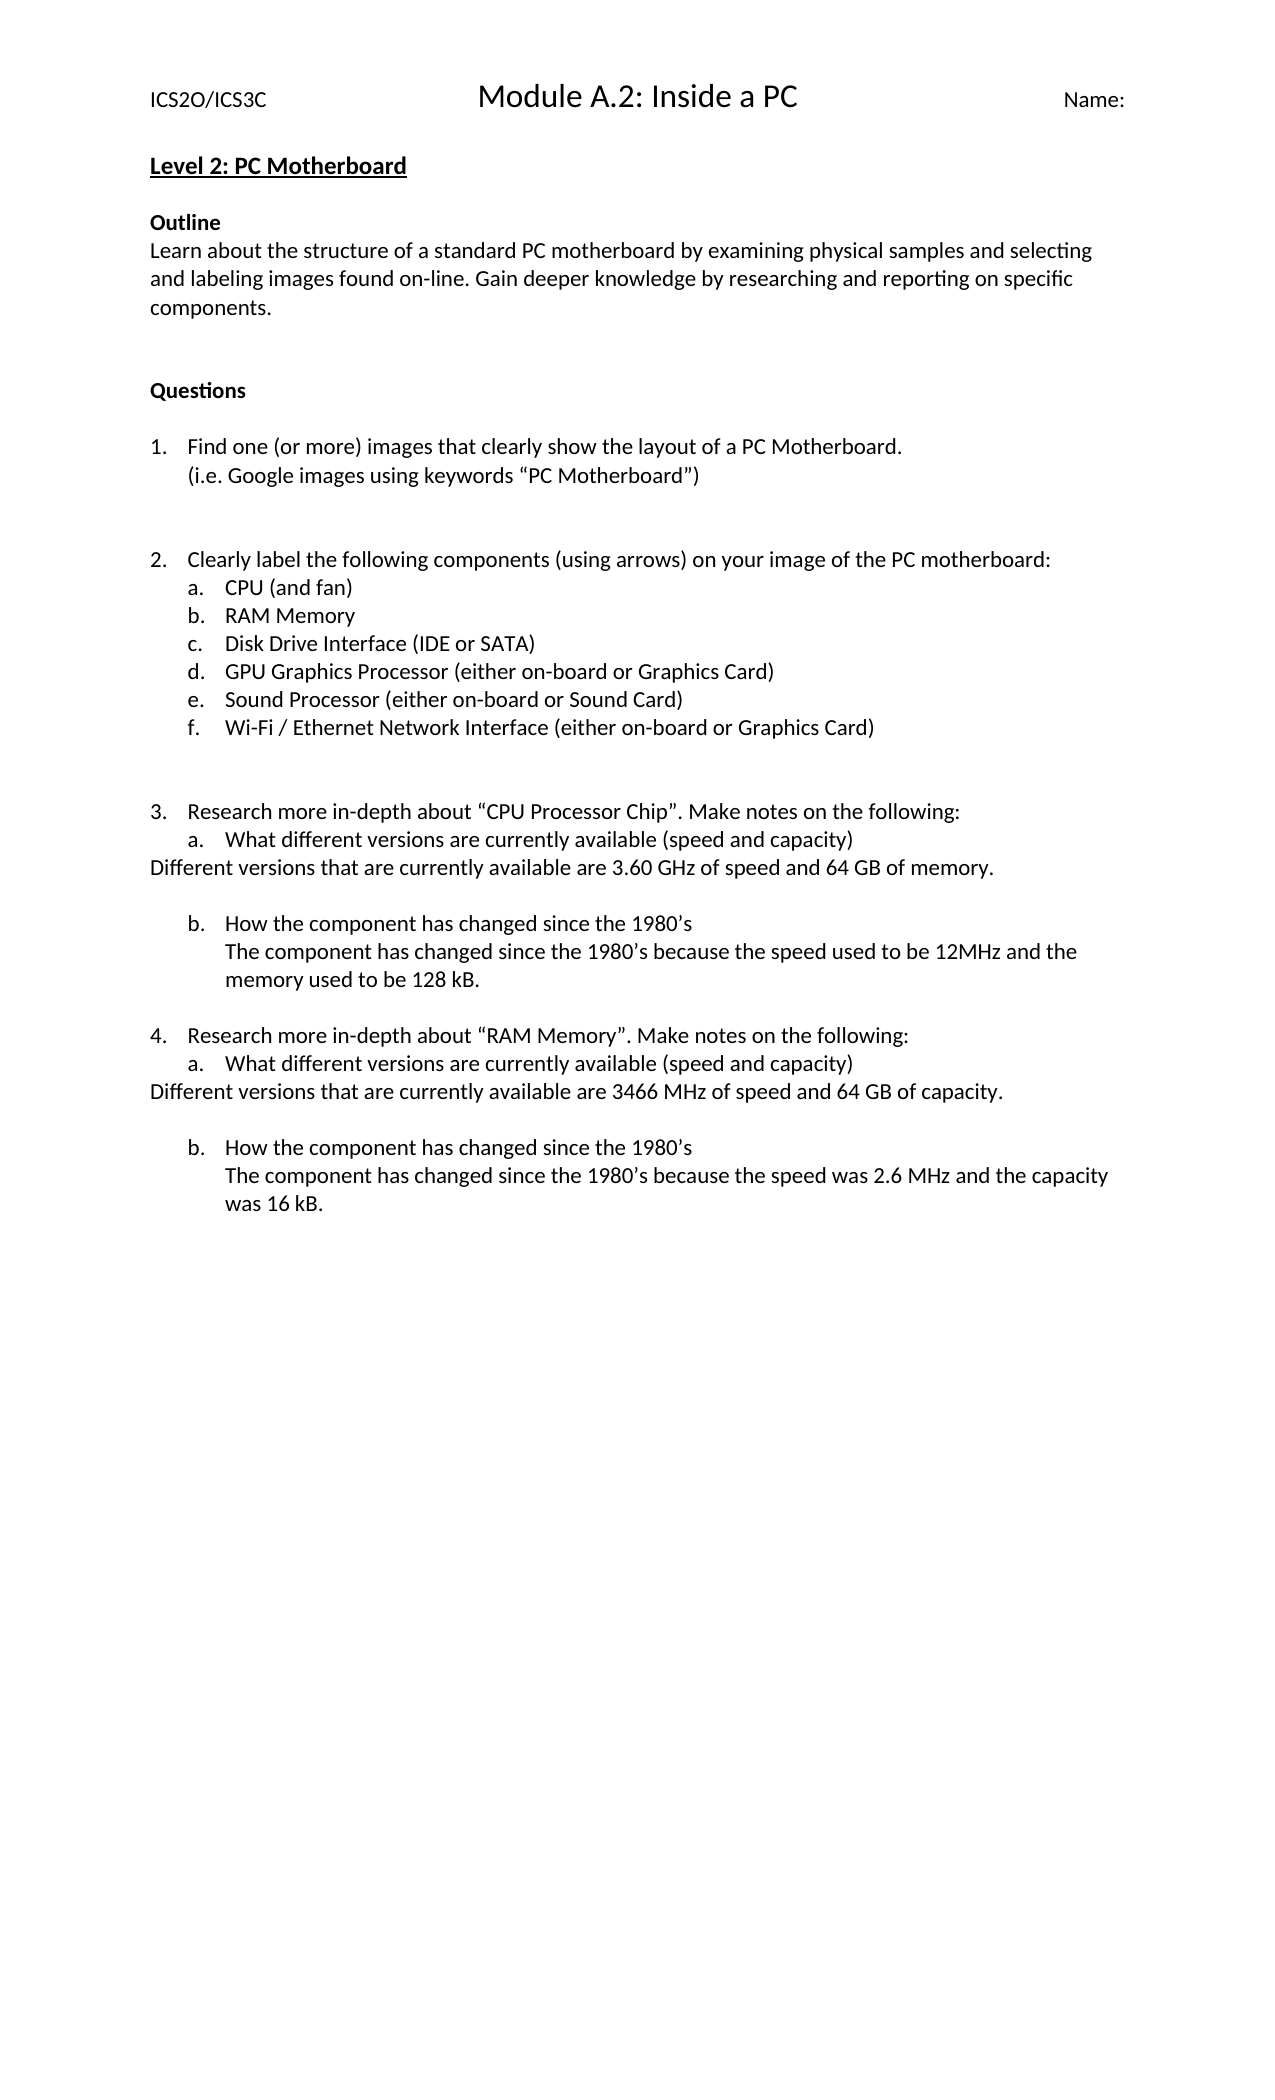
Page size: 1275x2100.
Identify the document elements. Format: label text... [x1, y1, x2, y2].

list Research more in-depth about “RAM Memory”. Make notes on the following: [150, 1021, 1125, 1049]
text Learn about the structure of a standard PC motherboard by examining physical samples and selecting and labeling images found on-line. Gain deeper knowledge by researching and reporting on specific components. [150, 237, 1125, 321]
text Questions [150, 377, 1125, 405]
list What different versions are currently available (speed and capacity) [187, 825, 1125, 853]
list How the component has changed since the 1980’s The component has changed since the 1980’s because the speed was 2.6 MHz and the capacity was 16 kB. [187, 1133, 1125, 1273]
list CPU (and fan) [187, 573, 1125, 601]
list What different versions are currently available (speed and capacity) [187, 1049, 1125, 1077]
list Sound Processor (either on-board or Sound Card) [187, 685, 1125, 713]
list Find one (or more) images that clearly show the layout of a PC Motherboard. (i.e. Google images using keywords “PC Motherboard”) [150, 433, 1125, 545]
list How the component has changed since the 1980’s The component has changed since the 1980’s because the speed used to be 12MHz and the memory used to be 128 kB. [187, 909, 1125, 993]
list Clearly label the following components (using arrows) on your image of the PC motherboard: [150, 545, 1125, 573]
text Different versions that are currently available are 3.60 GHz of speed and 64 GB of memory. [150, 853, 1125, 881]
list Wi-Fi / Ethernet Network Interface (either on-board or Graphics Card) [187, 713, 1125, 741]
list GPU Graphics Processor (either on-board or Graphics Card) [187, 657, 1125, 685]
text Level 2: PC Motherboard [150, 150, 1125, 181]
list Research more in-depth about “CPU Processor Chip”. Make notes on the following: [150, 797, 1125, 825]
text Outline [150, 208, 1125, 237]
list Disk Drive Interface (IDE or SATA) [187, 629, 1125, 657]
list RAM Memory [187, 601, 1125, 629]
text Different versions that are currently available are 3466 MHz of speed and 64 GB of capacity. [150, 1077, 1125, 1105]
